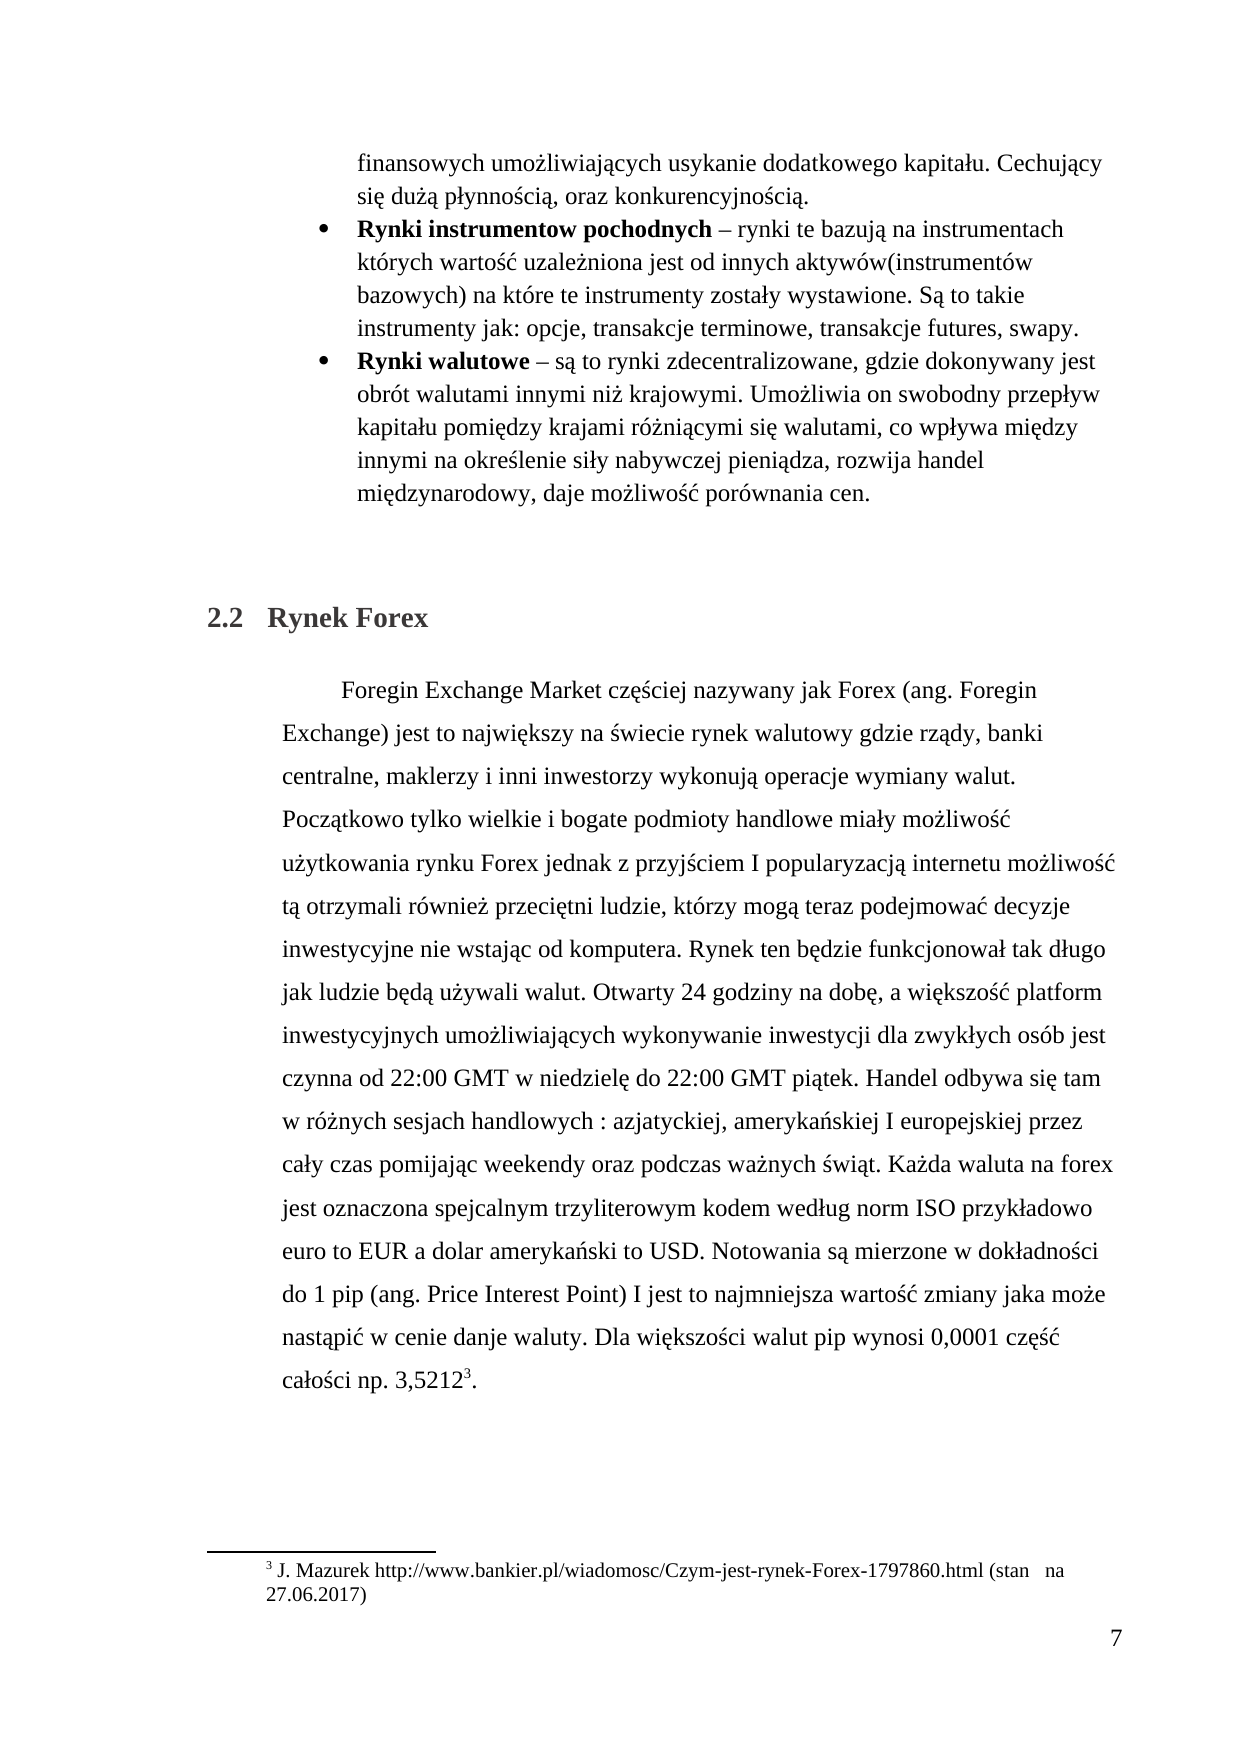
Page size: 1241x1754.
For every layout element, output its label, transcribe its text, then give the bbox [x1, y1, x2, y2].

list Rynki walutowe – są to rynki zdecentralizowane, gdzie dokonywany jest obrót walutami innymi niż krajowymi. Umożliwia on swobodny przepływ kapitału pomiędzy krajami różniącymi się walutami, co wpływa między innymi na określenie siły nabywczej pieniądza, rozwija handel międzynarodowy, daje możliwość porównania cen. [319, 346, 1122, 507]
list Rynki instrumentow pochodnych – rynki te bazują na instrumentach których wartość uzależniona jest od innych aktywów(instrumentów bazowych) na które te instrumenty zostały wystawione. Są to takie instrumenty jak: opcje, transakcje terminowe, transakcje futures, swapy. [319, 214, 1122, 342]
text Foregin Exchange Market częściej nazywany jak Forex (ang. Foregin Exchange) jest to największy na świecie rynek walutowy gdzie rządy, banki centralne, maklerzy i inni inwestorzy wykonują operacje wymiany walut. Początkowo tylko wielkie i bogate podmioty handlowe miały możliwość użytkowania rynku Forex jednak z przyjściem I popularyzacją internetu możliwość tą otrzymali również przeciętni ludzie, którzy mogą teraz podejmować decyzje inwestycyjne nie wstając od komputera. Rynek ten będzie funkcjonował tak długo jak ludzie będą używali walut. Otwarty 24 godziny na dobę, a większość platform inwestycyjnych umożliwiających wykonywanie inwestycji dla zwykłych osób jest czynna od 22:00 GMT w niedzielę do 22:00 GMT piątek. Handel odbywa się tam w różnych sesjach handlowych : azjatyckiej, amerykańskiej I europejskiej przez cały czas pomijając weekendy oraz podczas ważnych świąt. Każda waluta na forex jest oznaczona spejcalnym trzyliterowym kodem według norm ISO przykładowo euro to EUR a dolar amerykański to USD. Notowania są mierzone w dokładności do 1 pip (ang. Price Interest Point) I jest to najmniejsza wartość zmiany jaka może nastąpić w cenie danje waluty. Dla większości walut pip wynosi 0,0001 część całości np. 3,5212. [282, 675, 1122, 1394]
subtitle Rynek Forex [207, 600, 1122, 633]
